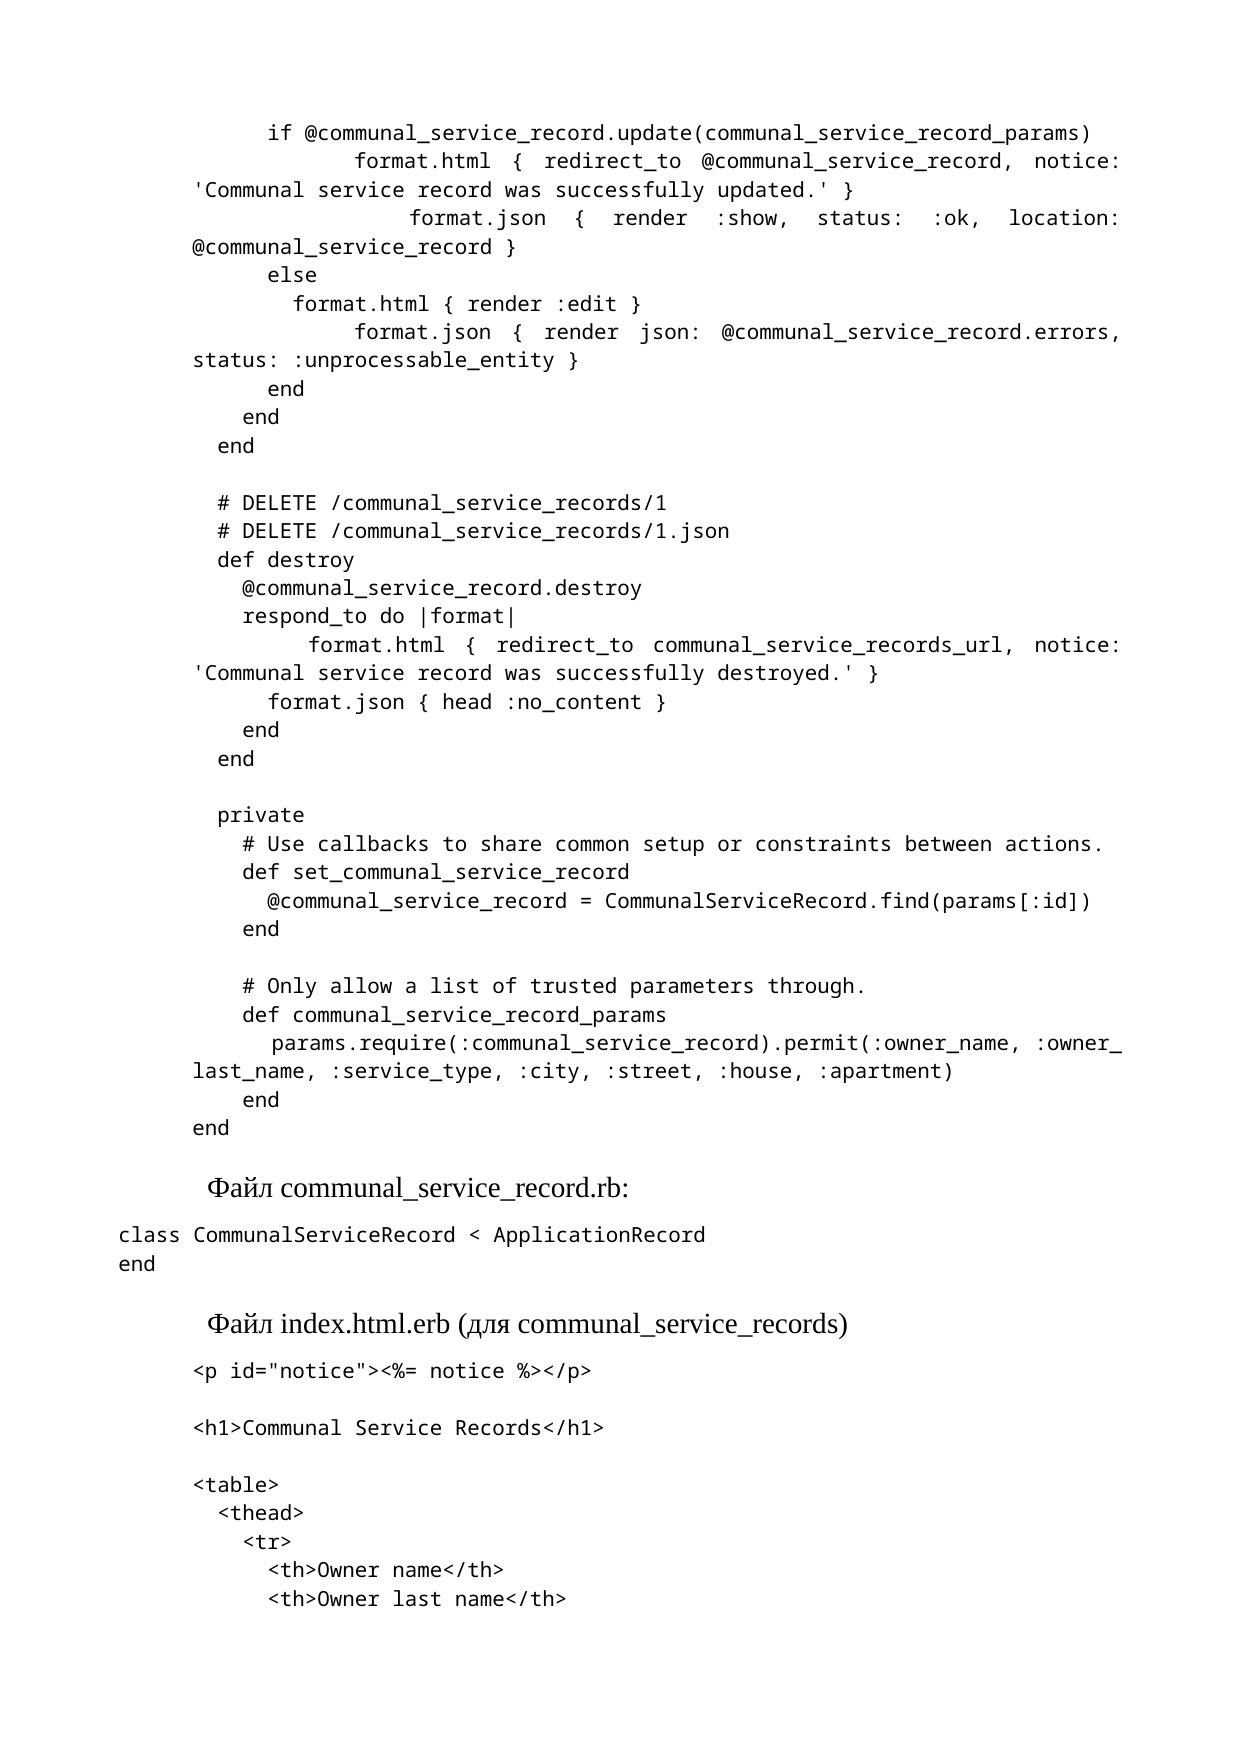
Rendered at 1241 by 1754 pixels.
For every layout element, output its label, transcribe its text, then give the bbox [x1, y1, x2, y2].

text # Use callbacks to share common setup or constraints between actions. [192, 829, 1122, 857]
text <h1>Communal Service Records</h1> [192, 1413, 1122, 1442]
text <tr> [192, 1527, 1122, 1555]
text Файл communal_service_record.rb: [118, 1170, 1122, 1204]
text def set_communal_service_record [192, 857, 1122, 886]
text format.json { render :show, status: :ok, location: @communal_service_record } [192, 203, 1122, 260]
text else [192, 260, 1122, 289]
text end [192, 431, 1122, 459]
text end [192, 1113, 1122, 1142]
text format.json { head :no_content } [192, 687, 1122, 715]
text @communal_service_record.destroy [192, 573, 1122, 602]
text format.json { render json: @communal_service_record.errors, status: :unprocessable_entity } [192, 317, 1122, 374]
text # DELETE /communal_service_records/1.json [192, 516, 1122, 545]
text @communal_service_record = CommunalServiceRecord.find(params[:id]) [192, 886, 1122, 914]
text params.require(:communal_service_record).permit(:owner_name, :owner_last_name, :service_type, :city, :street, :house, :apartment) [192, 1028, 1122, 1085]
text format.html { render :edit } [192, 289, 1122, 317]
text Файл index.html.erb (для communal_service_records) [118, 1306, 1122, 1339]
text class CommunalServiceRecord < ApplicationRecord [118, 1221, 1122, 1249]
text # DELETE /communal_service_records/1 [192, 488, 1122, 516]
text format.html { redirect_to communal_service_records_url, notice: 'Communal service record was successfully destroyed.' } [192, 630, 1122, 687]
text end [192, 374, 1122, 402]
text end [192, 715, 1122, 744]
text format.html { redirect_to @communal_service_record, notice: 'Communal service record was successfully updated.' } [192, 147, 1122, 203]
text <thead> [192, 1498, 1122, 1527]
text def destroy [192, 545, 1122, 573]
text <th>Owner name</th> [192, 1555, 1122, 1584]
text end [192, 914, 1122, 943]
text <table> [192, 1470, 1122, 1498]
text # Only allow a list of trusted parameters through. [192, 971, 1122, 1000]
text end [192, 1085, 1122, 1113]
text end [192, 402, 1122, 431]
text def communal_service_record_params [192, 1000, 1122, 1028]
text if @communal_service_record.update(communal_service_record_params) [192, 118, 1122, 147]
text private [192, 801, 1122, 829]
text <p id="notice"><%= notice %></p> [192, 1356, 1122, 1385]
text <th>Owner last name</th> [192, 1584, 1122, 1612]
text respond_to do |format| [192, 602, 1122, 630]
text end [192, 744, 1122, 772]
text end [118, 1249, 1122, 1277]
